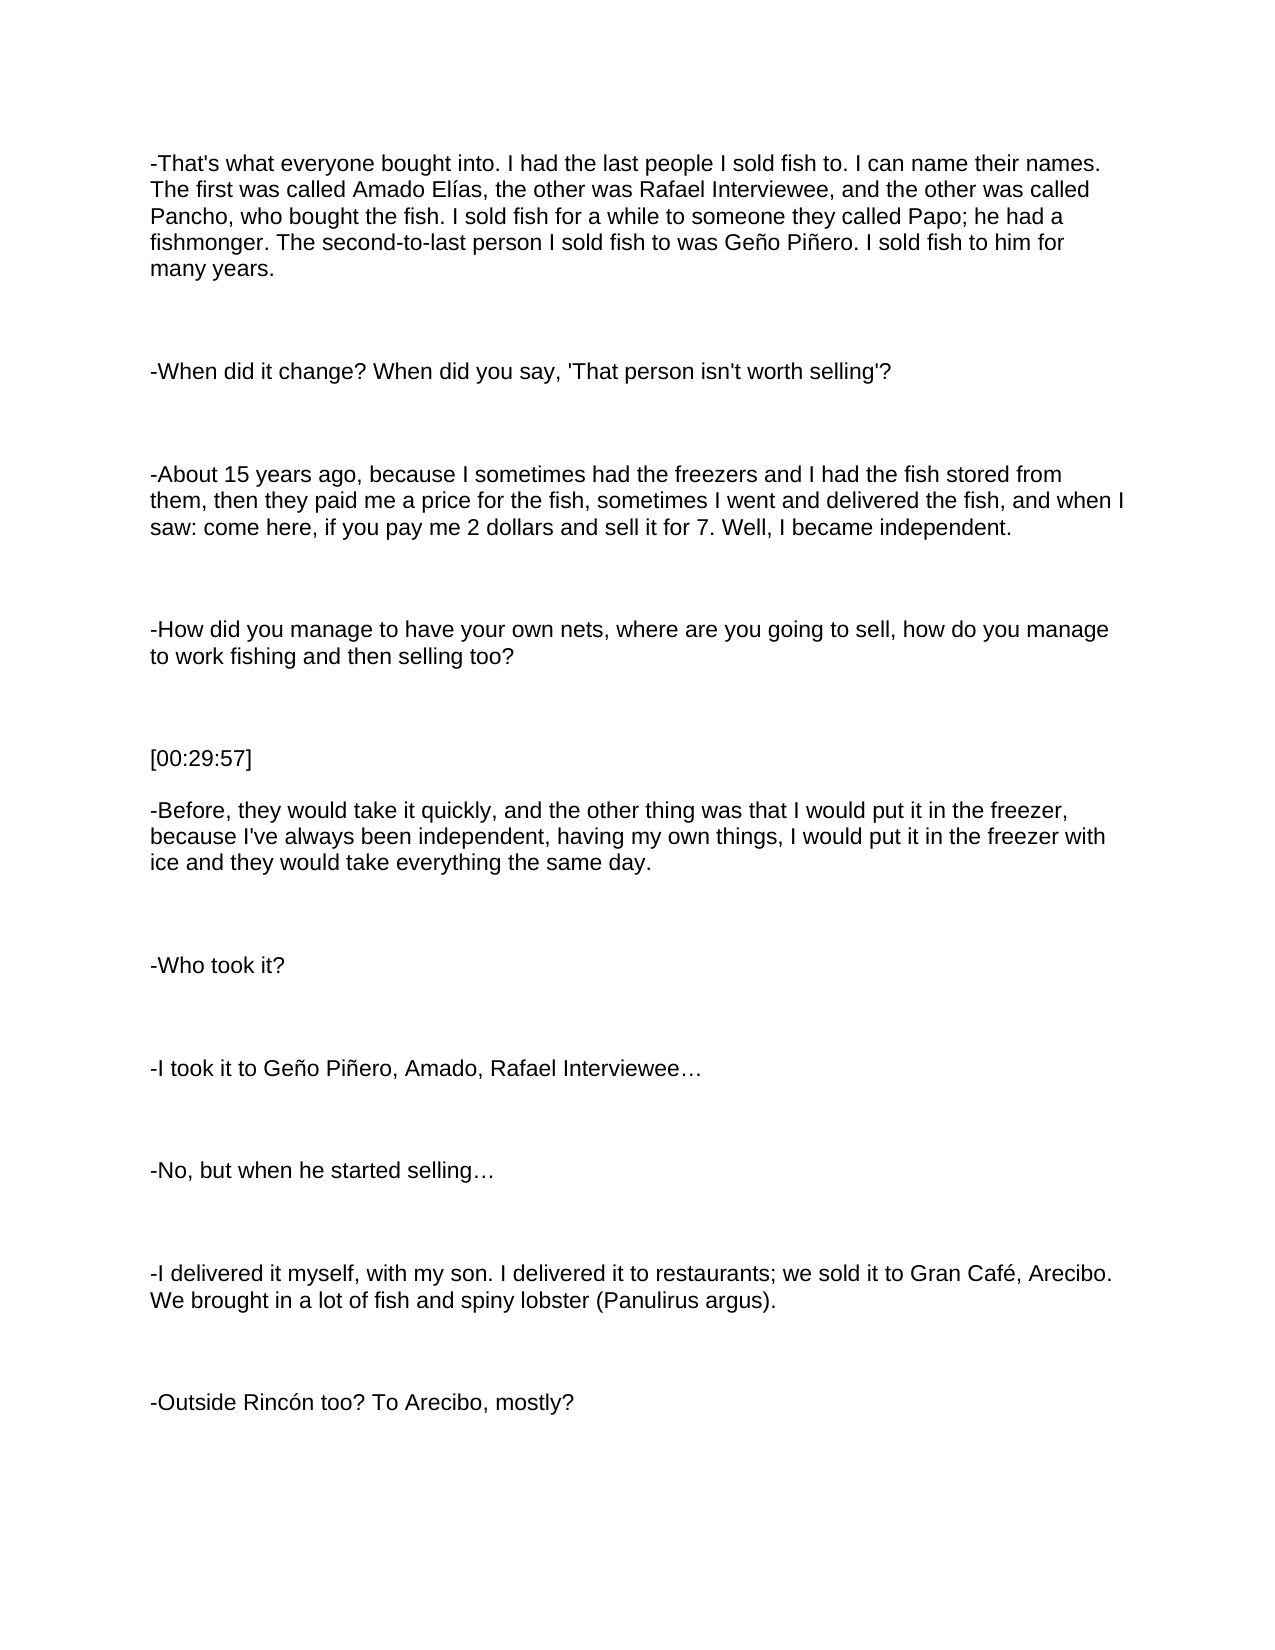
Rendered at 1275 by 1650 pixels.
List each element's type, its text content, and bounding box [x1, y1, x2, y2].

text -When did it change? When did you say, 'That person isn't worth selling'? [150, 358, 1125, 384]
text -Who took it? [150, 952, 1125, 978]
text -I delivered it myself, with my son. I delivered it to restaurants; we sold it to Gran Café, Arecibo. We brought in a lot of fish and spiny lobster (Panulirus argus). [150, 1260, 1125, 1313]
text -Outside Rincón too? To Arecibo, mostly? [150, 1389, 1125, 1416]
text -How did you manage to have your own nets, where are you going to sell, how do you manage to work fishing and then selling too? [150, 616, 1125, 669]
text -That's what everyone bought into. I had the last people I sold fish to. I can name their names. The first was called Amado Elías, the other was Rafael Interviewee, and the other was called Pancho, who bought the fish. I sold fish for a while to someone they called Papo; he had a fishmonger. The second-to-last person I sold fish to was Geño Piñero. I sold fish to him for many years. [150, 150, 1125, 282]
text -About 15 years ago, because I sometimes had the freezers and I had the fish stored from them, then they paid me a price for the fish, sometimes I went and delivered the fish, and when I saw: come here, if you pay me 2 dollars and sell it for 7. Well, I became independent. [150, 461, 1125, 540]
text -I took it to Geño Piñero, Amado, Rafael Interviewee… [150, 1055, 1125, 1081]
text [00:29:57] [150, 745, 1125, 772]
text -Before, they would take it quickly, and the other thing was that I would put it in the freezer, because I've always been independent, having my own things, I would put it in the freezer with ice and they would take everything the same day. [150, 797, 1125, 876]
text -No, but when he started selling… [150, 1157, 1125, 1184]
